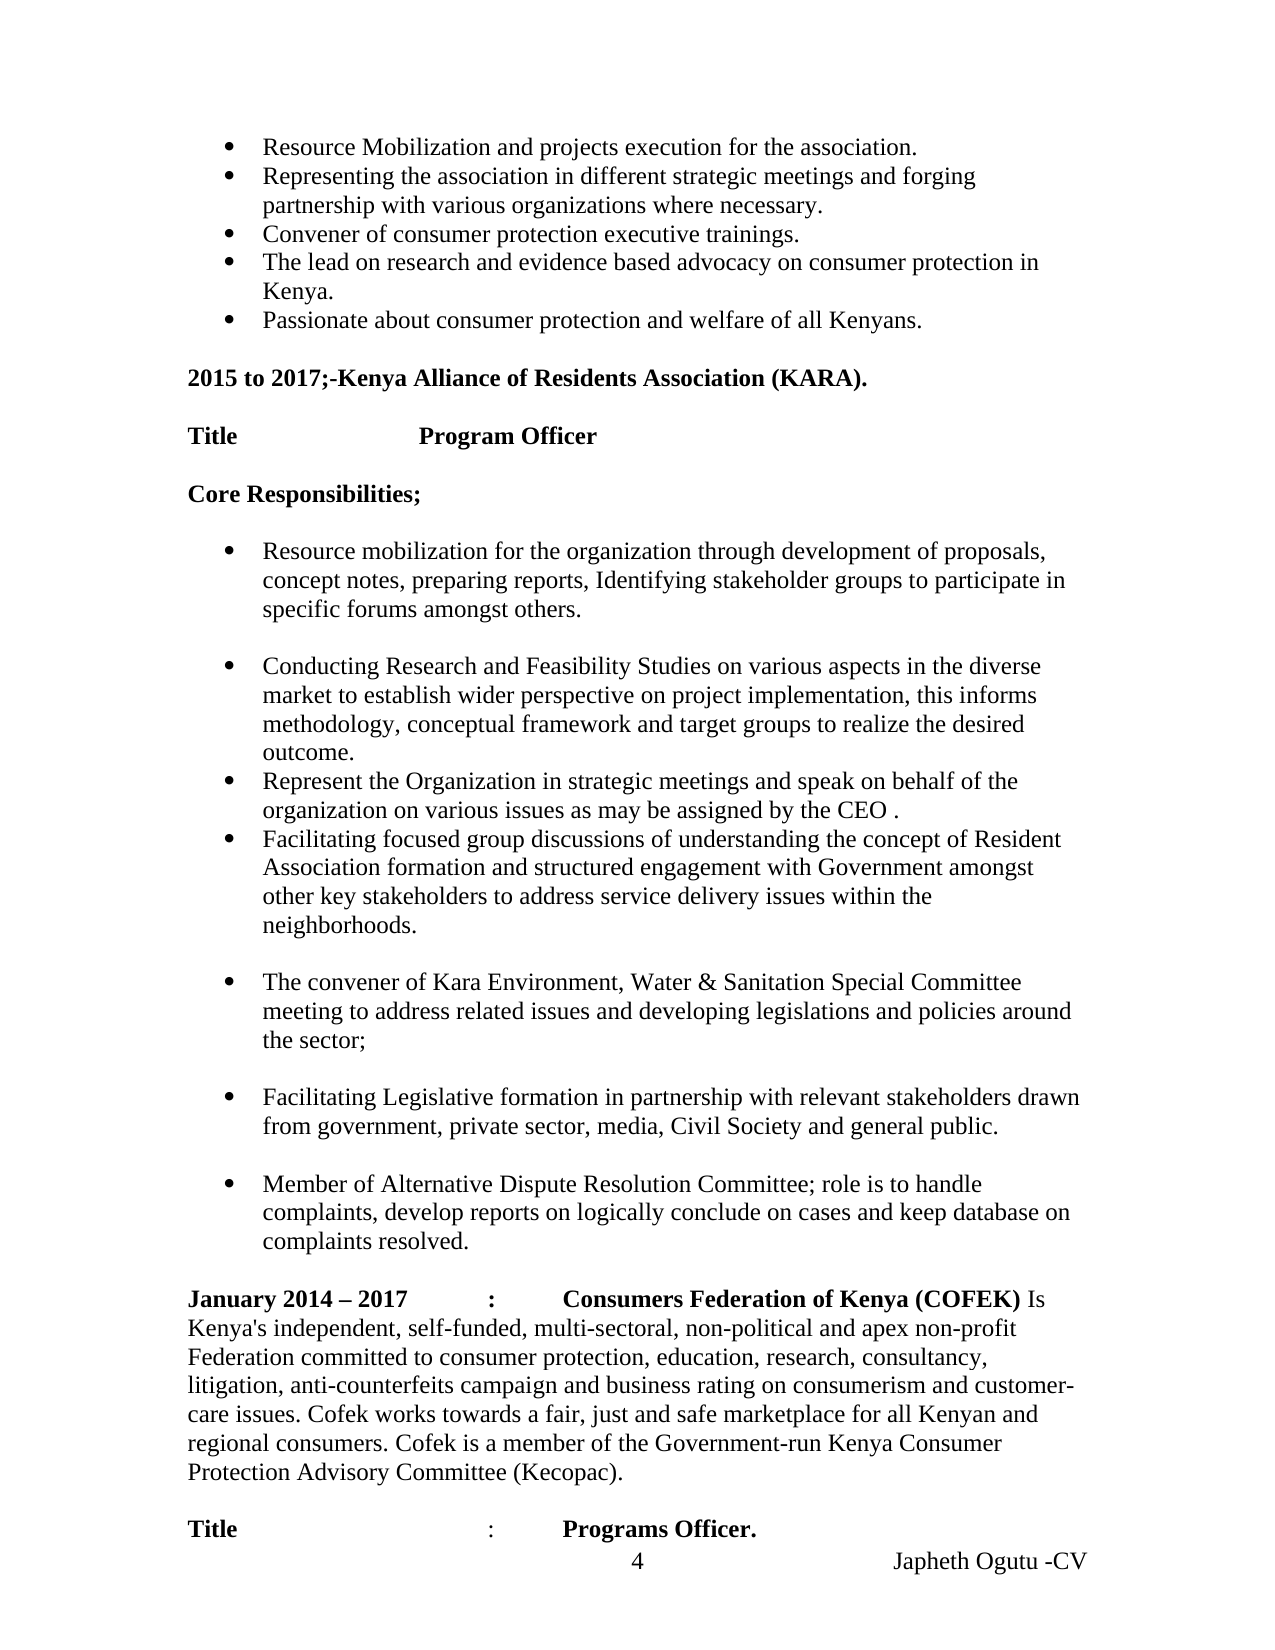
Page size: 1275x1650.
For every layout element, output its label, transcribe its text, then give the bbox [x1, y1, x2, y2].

list Resource mobilization for the organization through development of proposals, concept notes, preparing reports, Identifying stakeholder groups to participate in specific forums amongst others. [225, 536, 1087, 622]
text Title : Programs Officer. [187, 1514, 1087, 1543]
list Facilitating Legislative formation in partnership with relevant stakeholders drawn from government, private sector, media, Civil Society and general public. [225, 1082, 1087, 1140]
list Representing the association in different strategic meetings and forging partnership with various organizations where necessary. [225, 161, 1087, 219]
text 2015 to 2017;-Kenya Alliance of Residents Association (KARA). [187, 363, 1087, 392]
text January 2014 – 2017 : Consumers Federation of Kenya (COFEK) Is Kenya's independent, self-funded, multi-sectoral, non-political and apex non-profit Federation committed to consumer protection, education, research, consultancy, litigation, anti-counterfeits campaign and business rating on consumerism and customer-care issues. Cofek works towards a fair, just and safe marketplace for all Kenyan and regional consumers. Cofek is a member of the Government-run Kenya Consumer Protection Advisory Committee (Kecopac). [187, 1284, 1087, 1485]
list Passionate about consumer protection and welfare of all Kenyans. [225, 305, 1087, 334]
list Resource Mobilization and projects execution for the association. [225, 132, 1087, 161]
list Member of Alternative Dispute Resolution Committee; role is to handle complaints, develop reports on logically conclude on cases and keep database on complaints resolved. [225, 1169, 1087, 1255]
list The lead on research and evidence based advocacy on consumer protection in Kenya. [225, 247, 1087, 305]
list Represent the Organization in strategic meetings and speak on behalf of the organization on various issues as may be assigned by the CEO . [225, 766, 1087, 824]
text Core Responsibilities; [187, 479, 1087, 507]
list Convener of consumer protection executive trainings. [225, 219, 1087, 247]
list Conducting Research and Feasibility Studies on various aspects in the diverse market to establish wider perspective on project implementation, this informs methodology, conceptual framework and target groups to realize the desired outcome. [225, 651, 1087, 766]
list Facilitating focused group discussions of understanding the concept of Resident Association formation and structured engagement with Government amongst other key stakeholders to address service delivery issues within the neighborhoods. [225, 824, 1087, 939]
text Title Program Officer [187, 421, 1087, 449]
list The convener of Kara Environment, Water & Sanitation Special Committee meeting to address related issues and developing legislations and policies around the sector; [225, 967, 1087, 1054]
